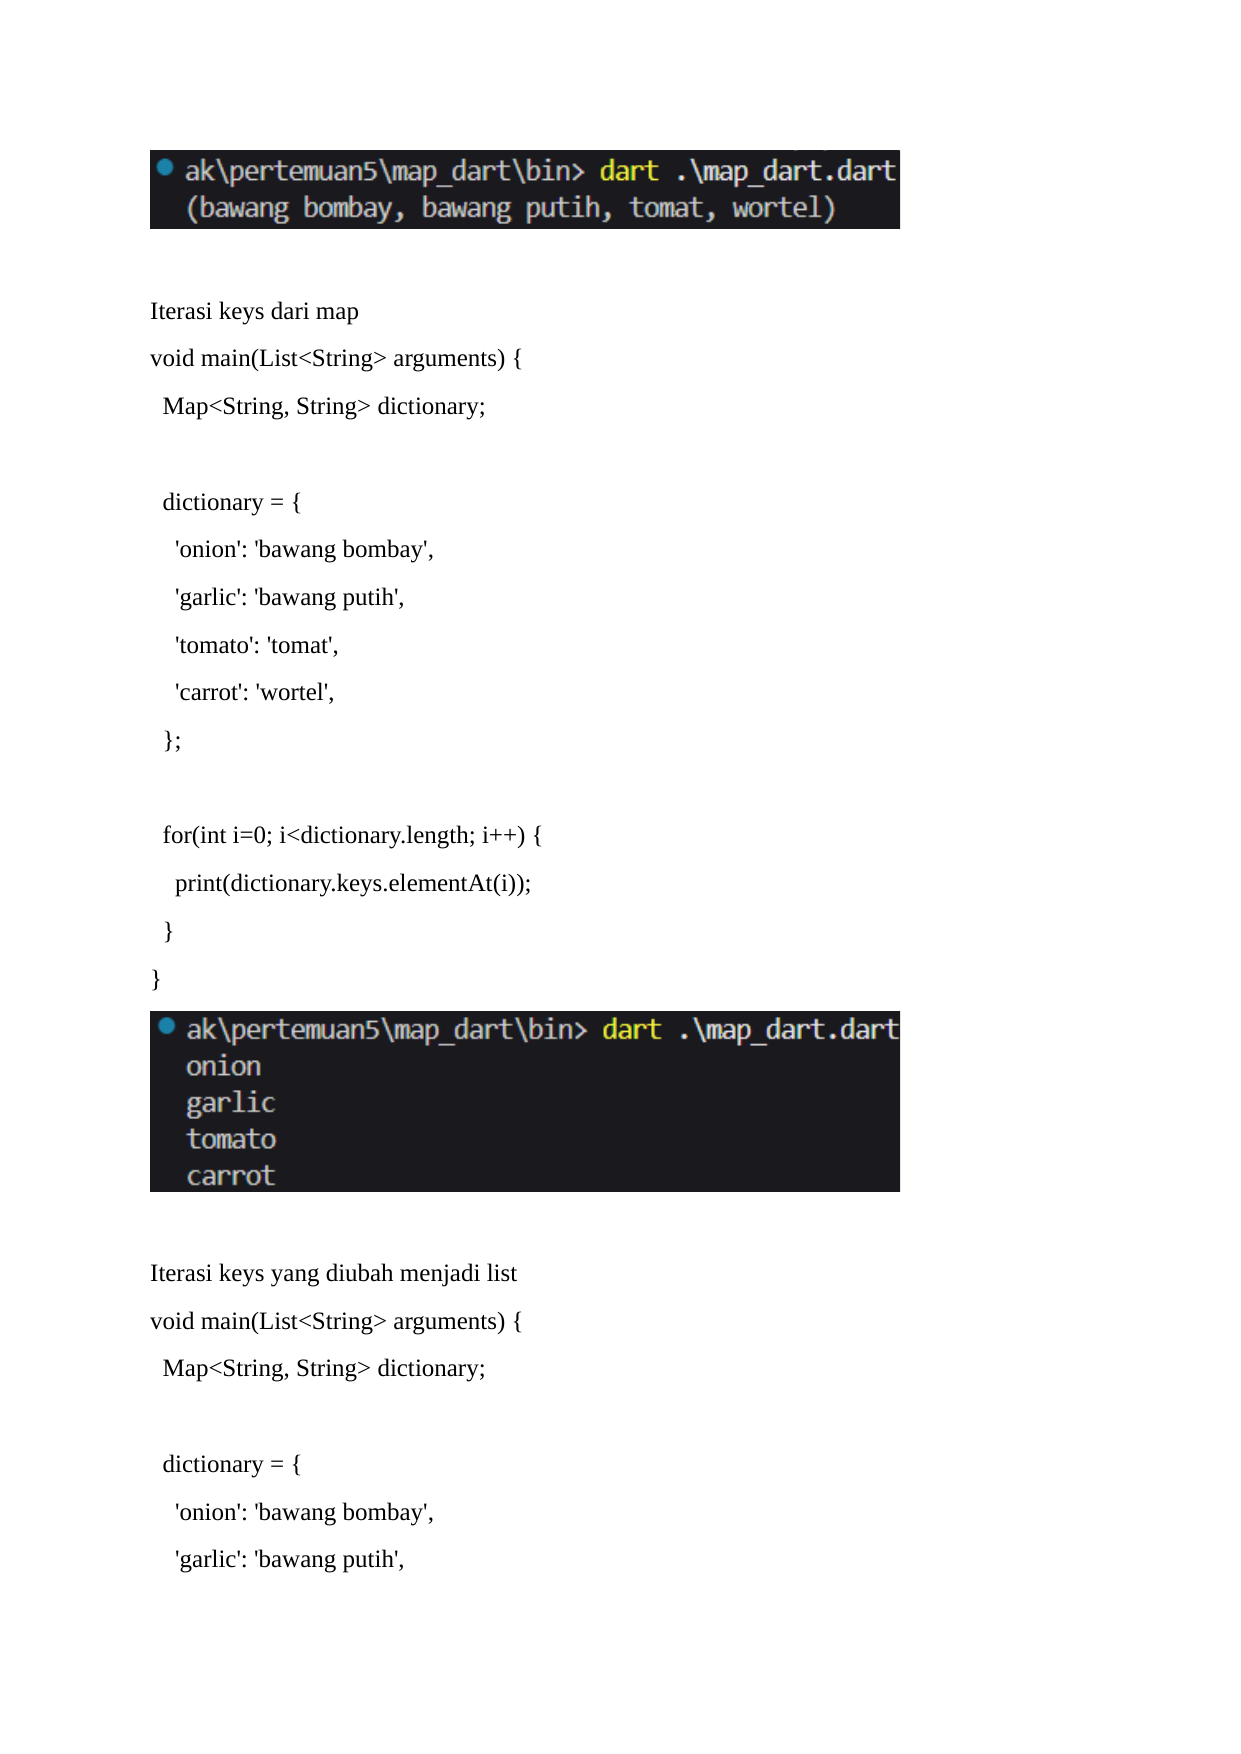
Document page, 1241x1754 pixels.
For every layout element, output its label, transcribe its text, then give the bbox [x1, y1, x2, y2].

text print(dictionary.keys.elementAt(i)); [150, 868, 1090, 897]
text Map<String, String> dictionary; [150, 1353, 1090, 1382]
text }; [150, 725, 1090, 754]
text void main(List<String> arguments) { [150, 343, 1090, 372]
text 'onion': 'bawang bombay', [150, 1497, 1090, 1525]
text 'garlic': 'bawang putih', [150, 582, 1090, 611]
text 'onion': 'bawang bombay', [150, 534, 1090, 563]
text } [150, 964, 1090, 992]
text Iterasi keys dari map [150, 296, 1090, 324]
picture [150, 150, 901, 229]
text } [150, 916, 1090, 945]
text 'carrot': 'wortel', [150, 677, 1090, 706]
text void main(List<String> arguments) { [150, 1306, 1090, 1334]
text dictionary = { [150, 487, 1090, 515]
text 'tomato': 'tomat', [150, 630, 1090, 658]
picture [150, 1011, 901, 1192]
text dictionary = { [150, 1449, 1090, 1478]
text 'garlic': 'bawang putih', [150, 1544, 1090, 1573]
text Iterasi keys yang diubah menjadi list [150, 1258, 1090, 1287]
text for(int i=0; i<dictionary.length; i++) { [150, 821, 1090, 849]
text Map<String, String> dictionary; [150, 391, 1090, 420]
